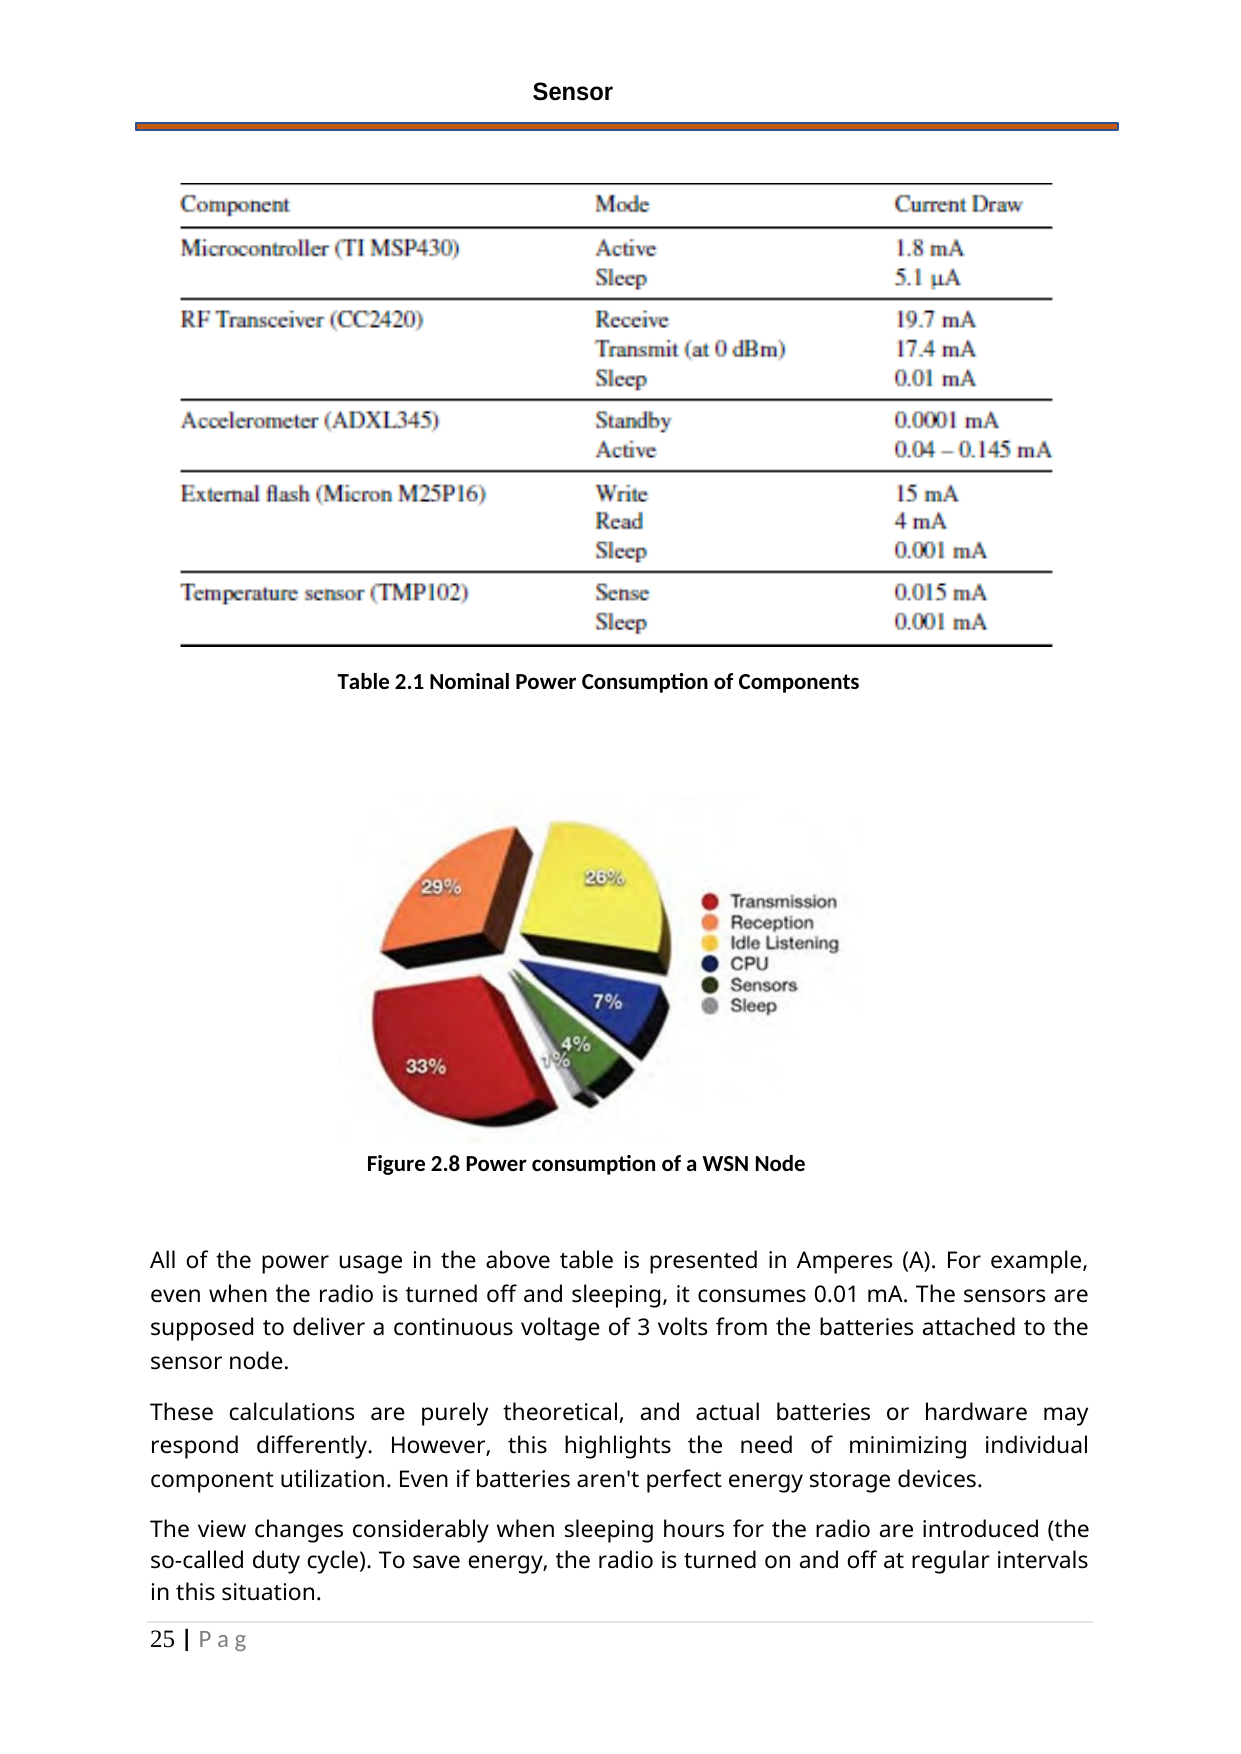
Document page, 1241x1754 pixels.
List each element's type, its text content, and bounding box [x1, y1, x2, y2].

text All of the power usage in the above table is presented in Amperes (A). For example, even when the radio is turned off and sleeping, it consumes 0.01 mA. The sensors are supposed to deliver a continuous voltage of 3 volts from the batteries attached to the sensor node. [150, 1244, 1090, 1376]
subtitle Table 2.1 Nominal Power Consumption of Components [337, 667, 1163, 695]
picture [338, 796, 864, 1143]
picture [179, 183, 1055, 647]
text The view changes considerably when sleeping hours for the radio are introduced (the so-called duty cycle). To save energy, the radio is turned on and off at regular intervals in this situation. [150, 1513, 1091, 1607]
text These calculations are purely theoretical, and actual batteries or hardware may respond differently. However, this highlights the need of minimizing individual component utilization. Even if batteries aren't perfect energy storage devices. [150, 1395, 1090, 1494]
